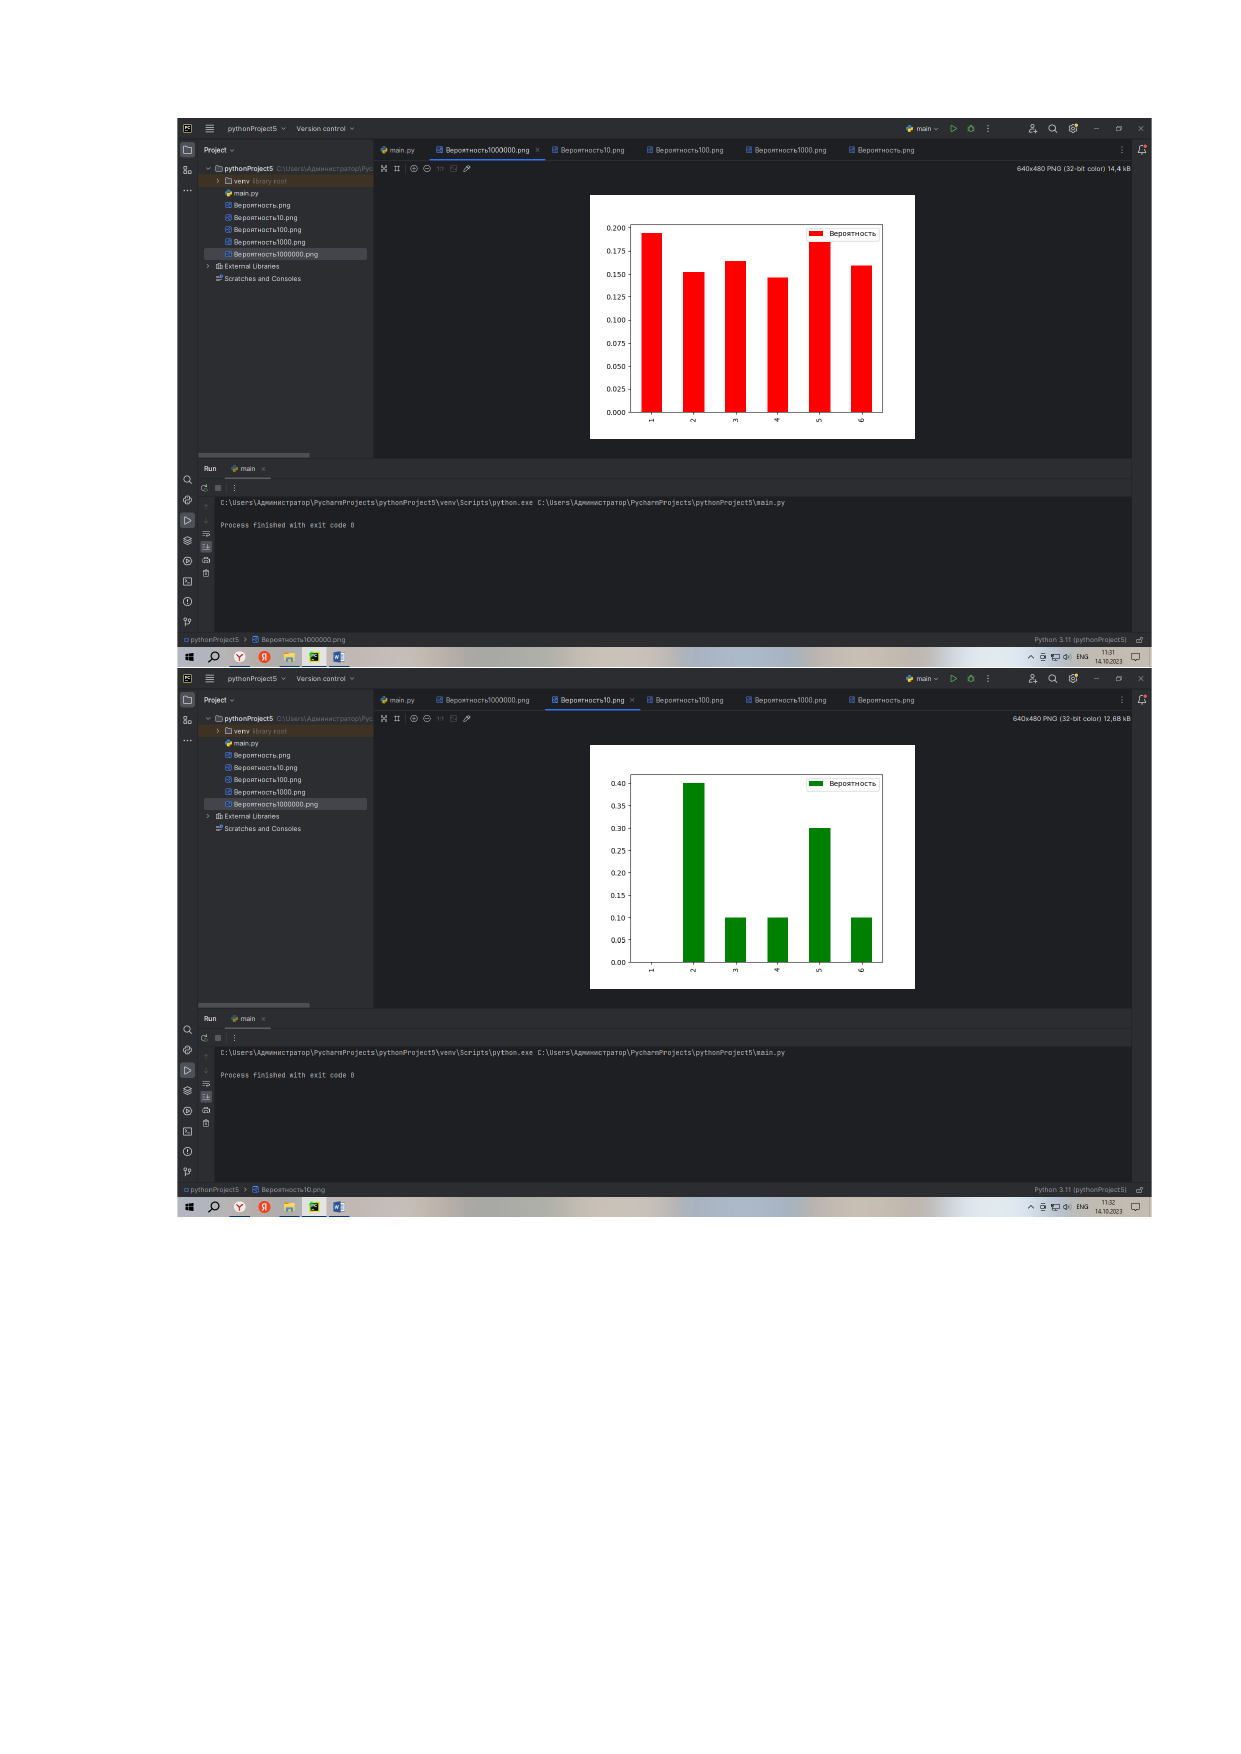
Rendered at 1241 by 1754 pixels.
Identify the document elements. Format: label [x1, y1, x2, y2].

picture [177, 668, 1152, 1217]
picture [177, 118, 1152, 667]
